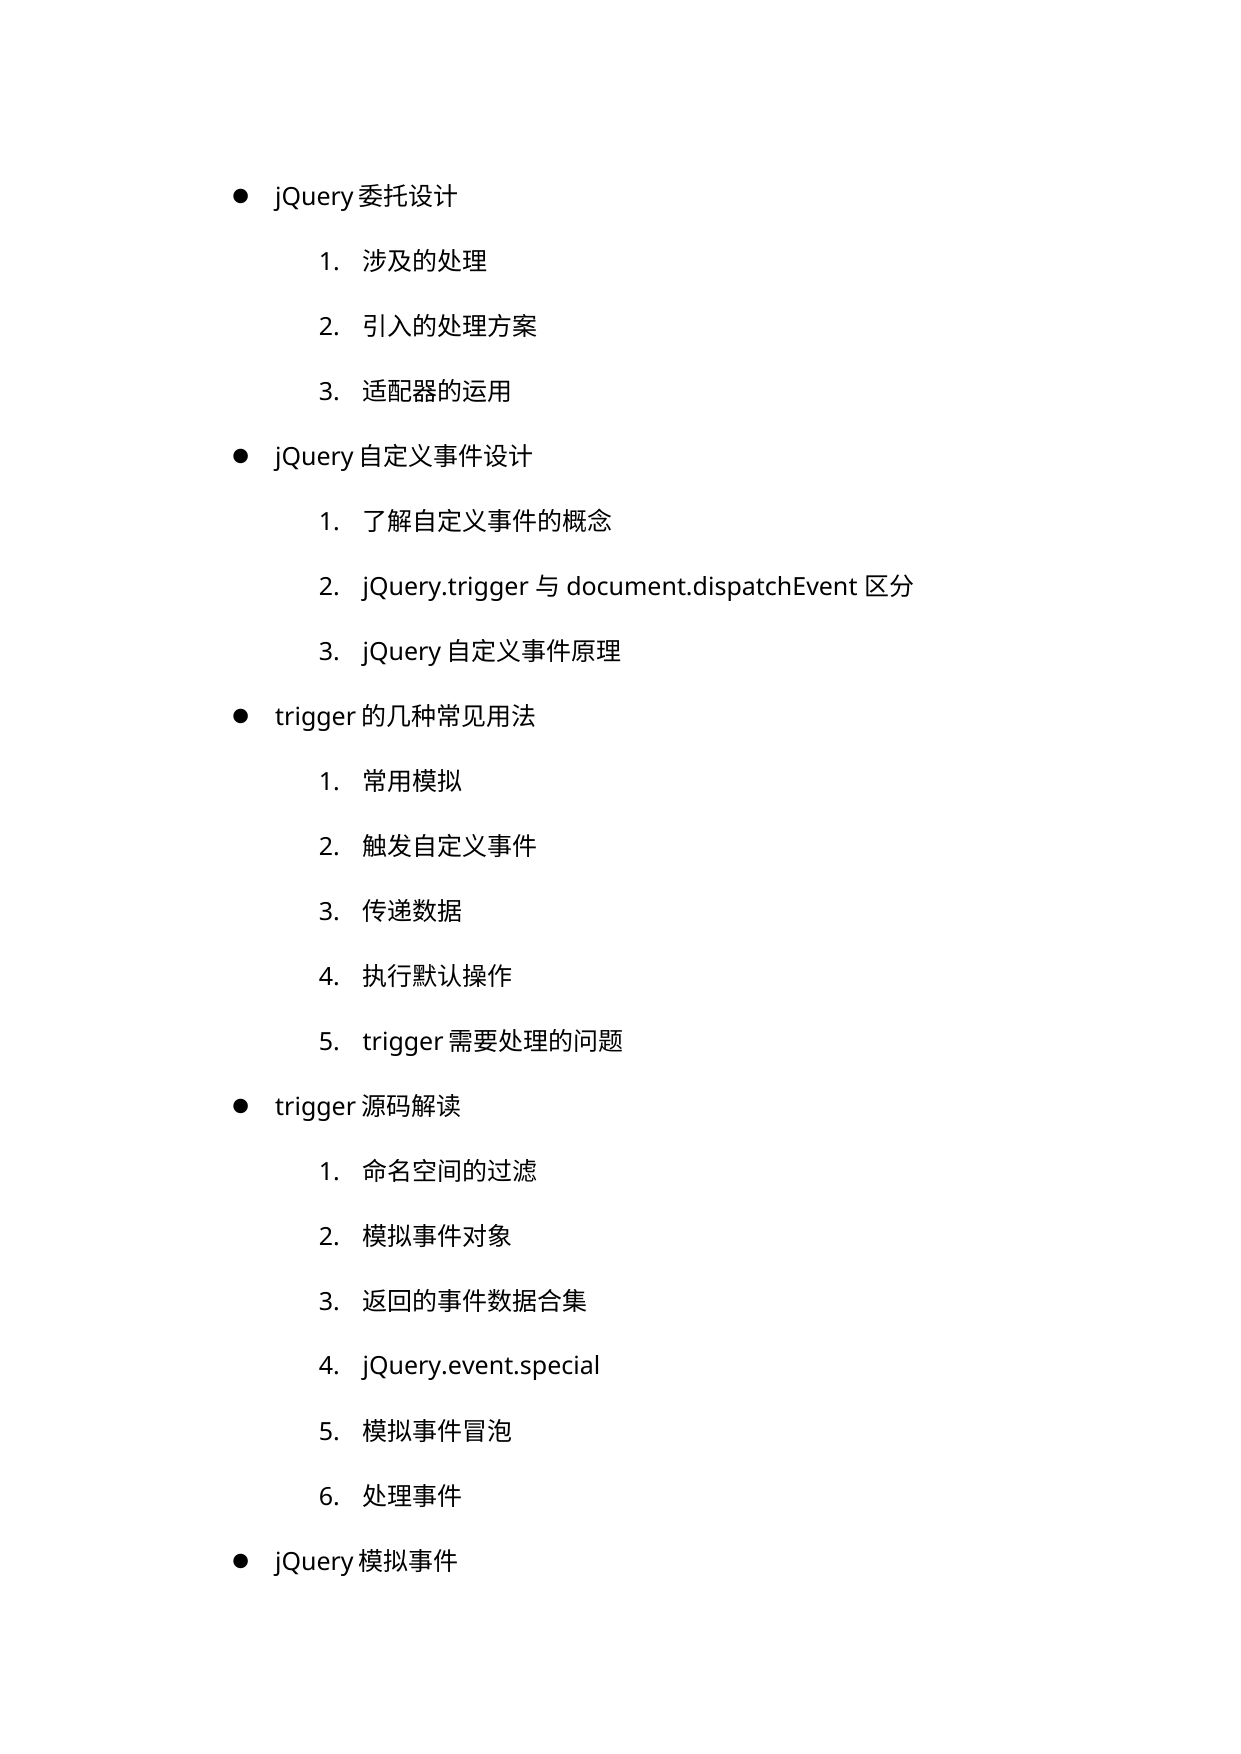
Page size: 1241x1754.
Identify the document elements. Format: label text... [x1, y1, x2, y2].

list 返回的事件数据合集 [319, 1267, 1053, 1332]
list 模拟事件对象 [319, 1202, 1053, 1267]
list jQuery模拟事件 [231, 1527, 1053, 1592]
list 适配器的运用 [319, 357, 1053, 422]
list jQuery委托设计 [231, 162, 1053, 227]
list 传递数据 [319, 877, 1053, 942]
list 模拟事件冒泡 [319, 1397, 1053, 1462]
list 涉及的处理 [319, 227, 1053, 292]
list 了解自定义事件的概念 [319, 487, 1053, 552]
list trigger源码解读 [231, 1072, 1053, 1137]
list trigger需要处理的问题 [319, 1007, 1053, 1072]
list 触发自定义事件 [319, 812, 1053, 877]
list 处理事件 [319, 1462, 1053, 1527]
list trigger的几种常见用法 [231, 682, 1053, 747]
list 引入的处理方案 [319, 292, 1053, 357]
list 执行默认操作 [319, 942, 1053, 1007]
list jQuery.trigger 与 document.dispatchEvent 区分 [319, 552, 1053, 617]
list jQuery自定义事件原理 [319, 617, 1053, 682]
list jQuery自定义事件设计 [231, 422, 1053, 487]
list jQuery.event.special [319, 1332, 1053, 1397]
list 命名空间的过滤 [319, 1137, 1053, 1202]
list 常用模拟 [319, 747, 1053, 812]
